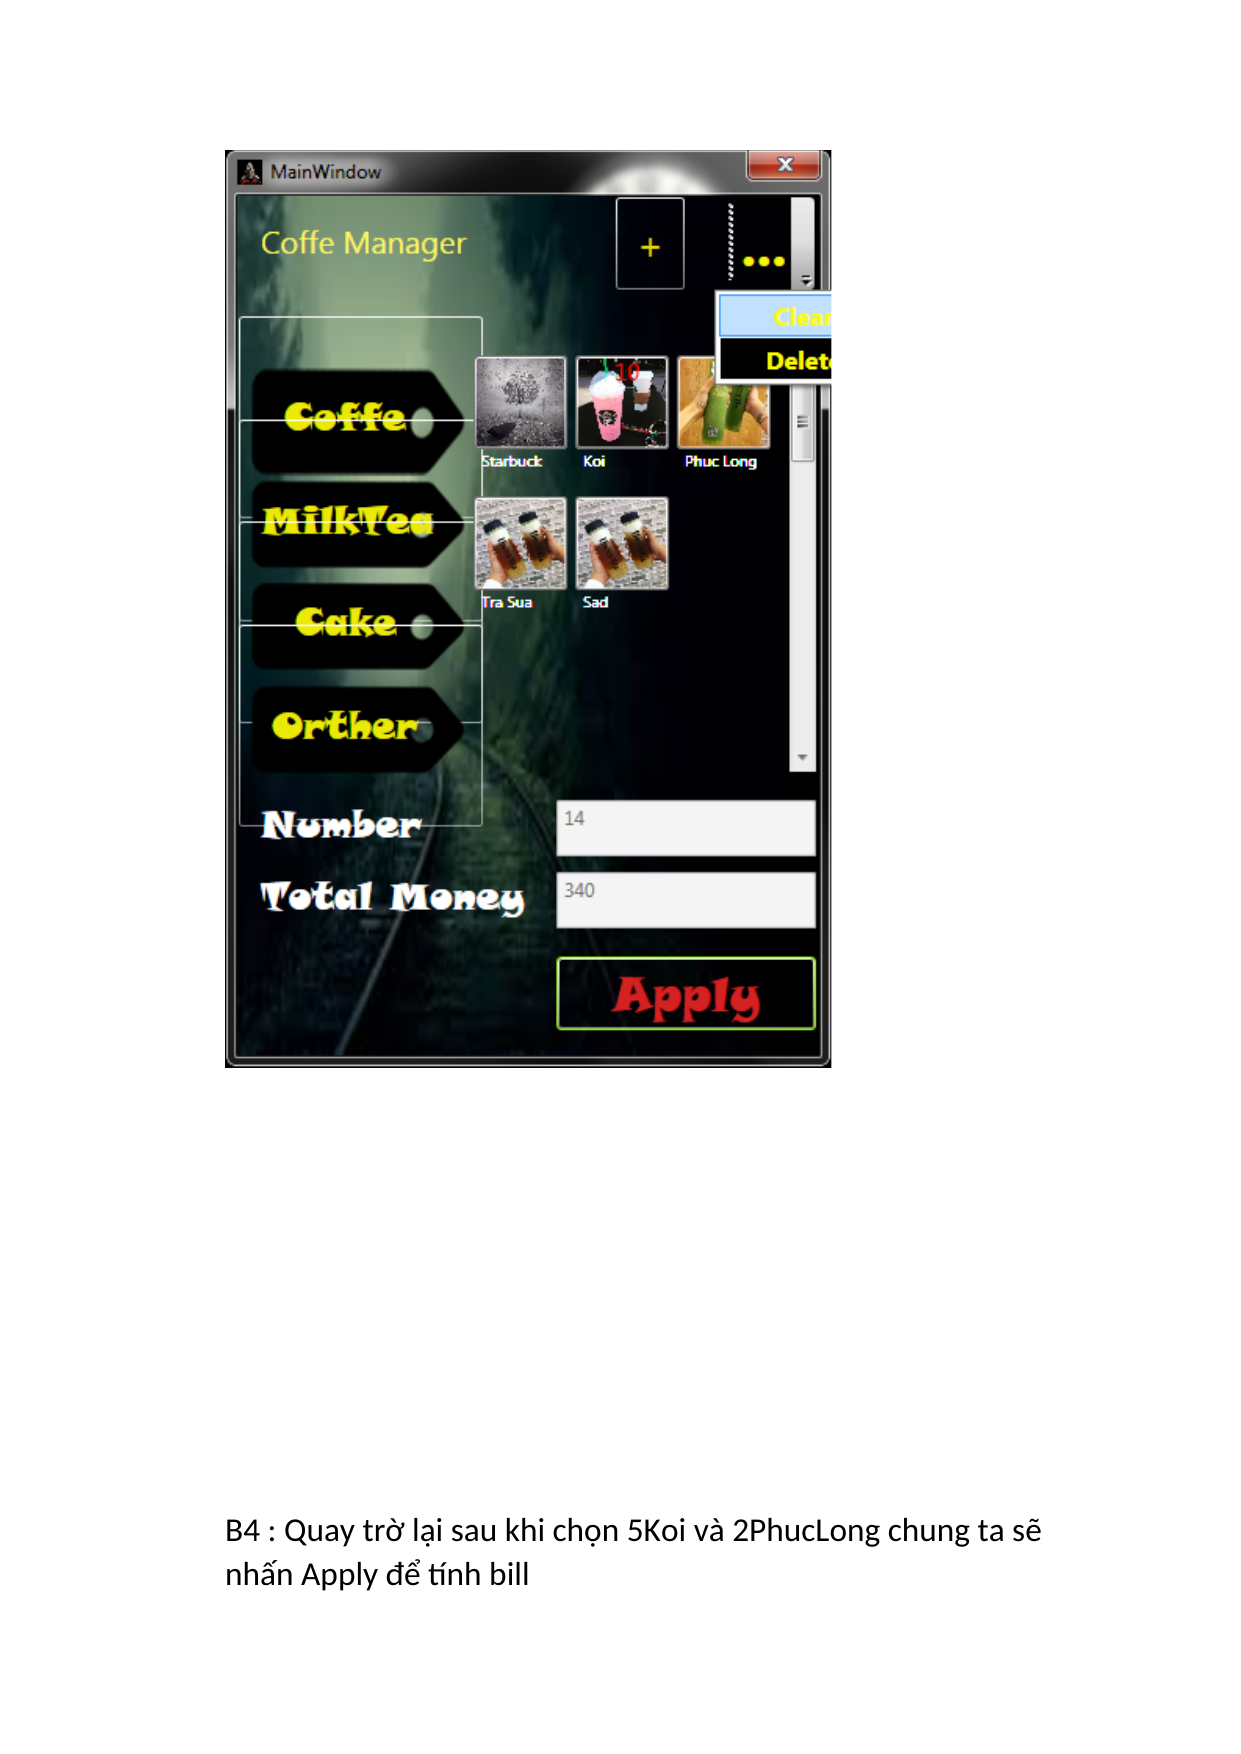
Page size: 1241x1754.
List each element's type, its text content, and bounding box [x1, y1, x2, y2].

list B4 : Quay trờ lại sau khi chọn 5Koi và 2PhucLong chung ta sẽ nhấn Apply để tính bill [225, 1509, 1090, 1594]
picture [225, 150, 832, 1068]
